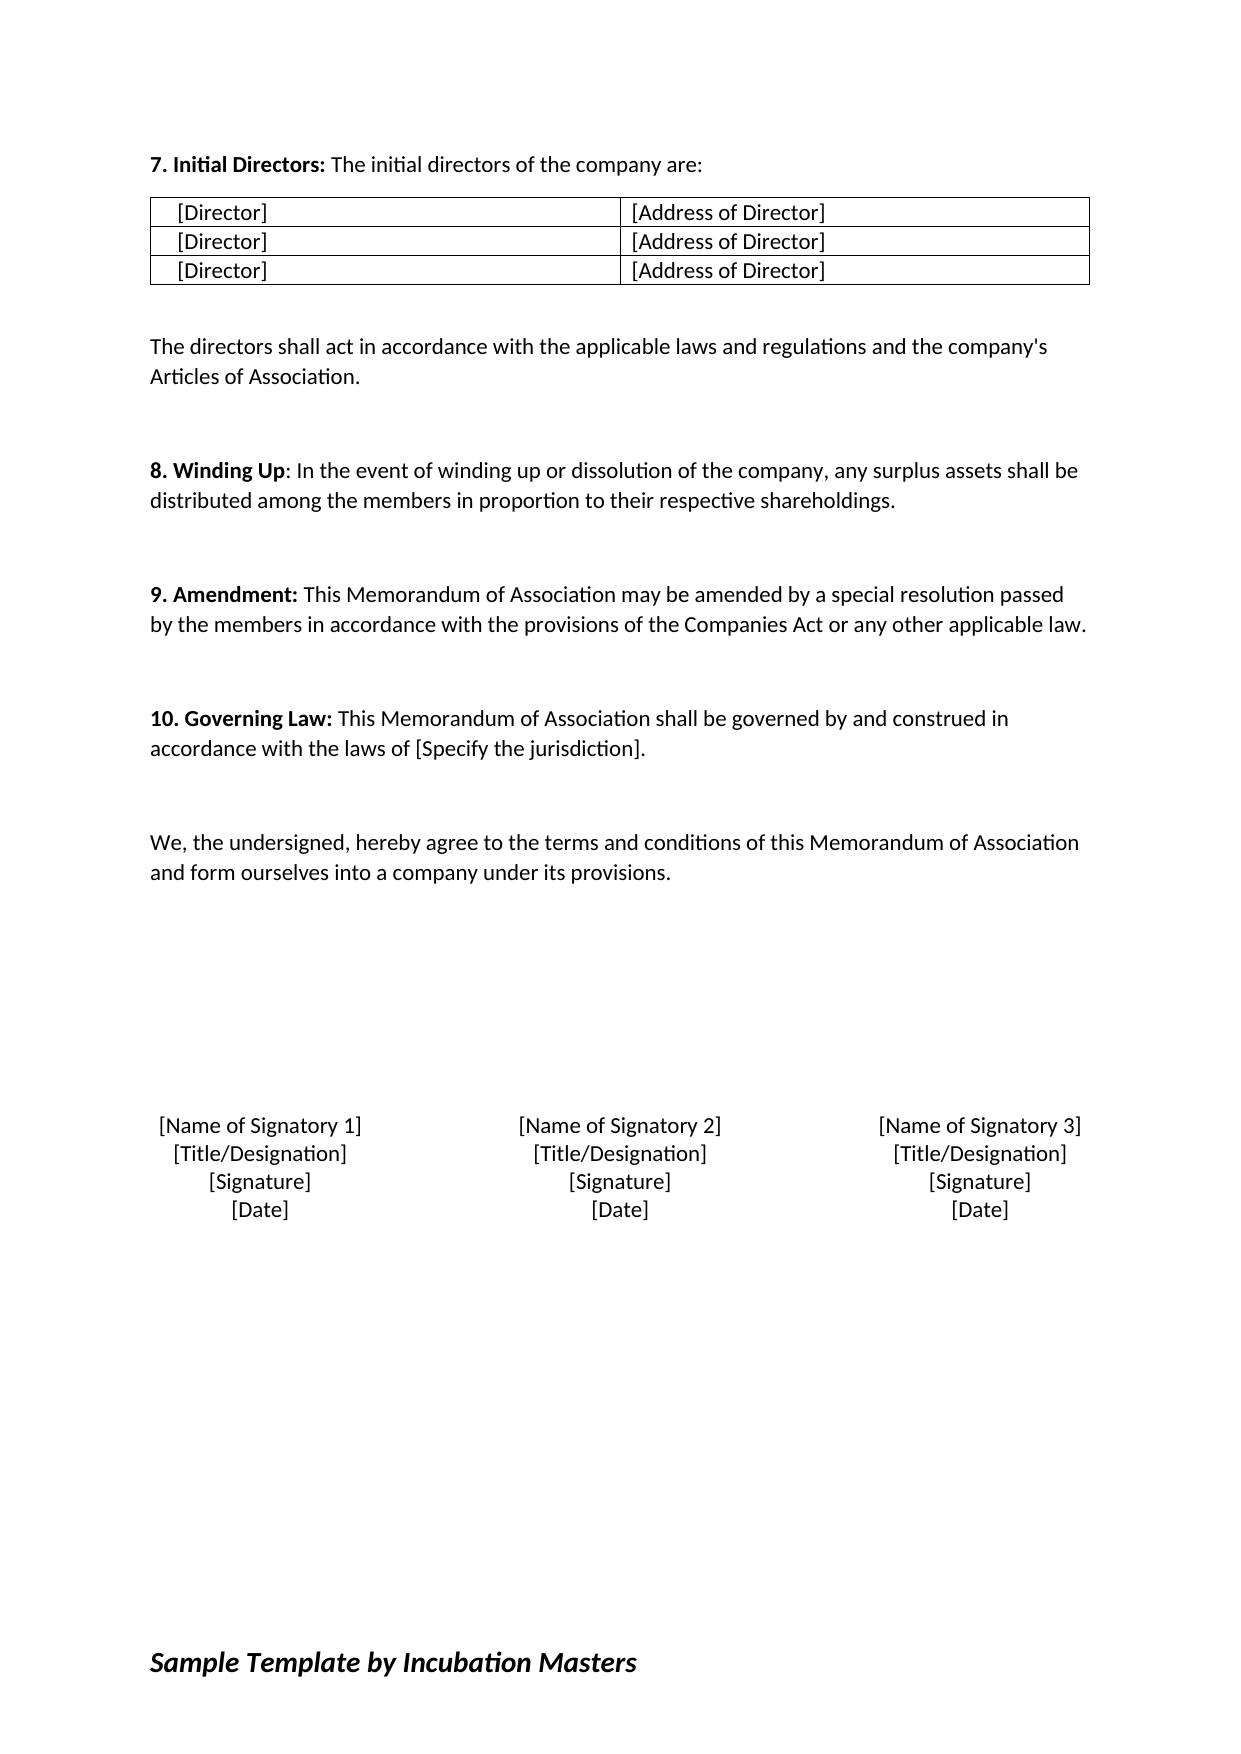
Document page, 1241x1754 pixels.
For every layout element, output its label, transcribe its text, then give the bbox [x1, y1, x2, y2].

text 10. Governing Law: This Memorandum of Association shall be governed by and construed in accordance with the laws of [Specify the jurisdiction]. [150, 704, 1090, 762]
table_cell [Director] [151, 256, 620, 284]
table_header [Name of Signatory 1] [Title/Designation] [Signature] [Date] [80, 999, 440, 1396]
table_header [Director] [151, 198, 620, 226]
table_header [Name of Signatory 3] [Title/Designation] [Signature] [Date] [800, 999, 1160, 1396]
text 8. Winding Up: In the event of winding up or dissolution of the company, any surplus assets shall be distributed among the members in proportion to their respective shareholdings. [150, 456, 1090, 514]
table_cell [Address of Director] [621, 256, 1089, 284]
text 9. Amendment: This Memorandum of Association may be amended by a special resolution passed by the members in accordance with the provisions of the Companies Act or any other applicable law. [150, 580, 1090, 638]
text The directors shall act in accordance with the applicable laws and regulations and the company's Articles of Association. [150, 332, 1090, 390]
table_header [Name of Signatory 2] [Title/Designation] [Signature] [Date] [440, 999, 800, 1396]
table_header [Address of Director] [621, 198, 1089, 226]
text 7. Initial Directors: The initial directors of the company are: [150, 150, 1090, 178]
table_cell [Director] [151, 227, 620, 255]
text We, the undersigned, hereby agree to the terms and conditions of this Memorandum of Association and form ourselves into a company under its provisions. [150, 828, 1090, 886]
table_cell [Address of Director] [621, 227, 1089, 255]
